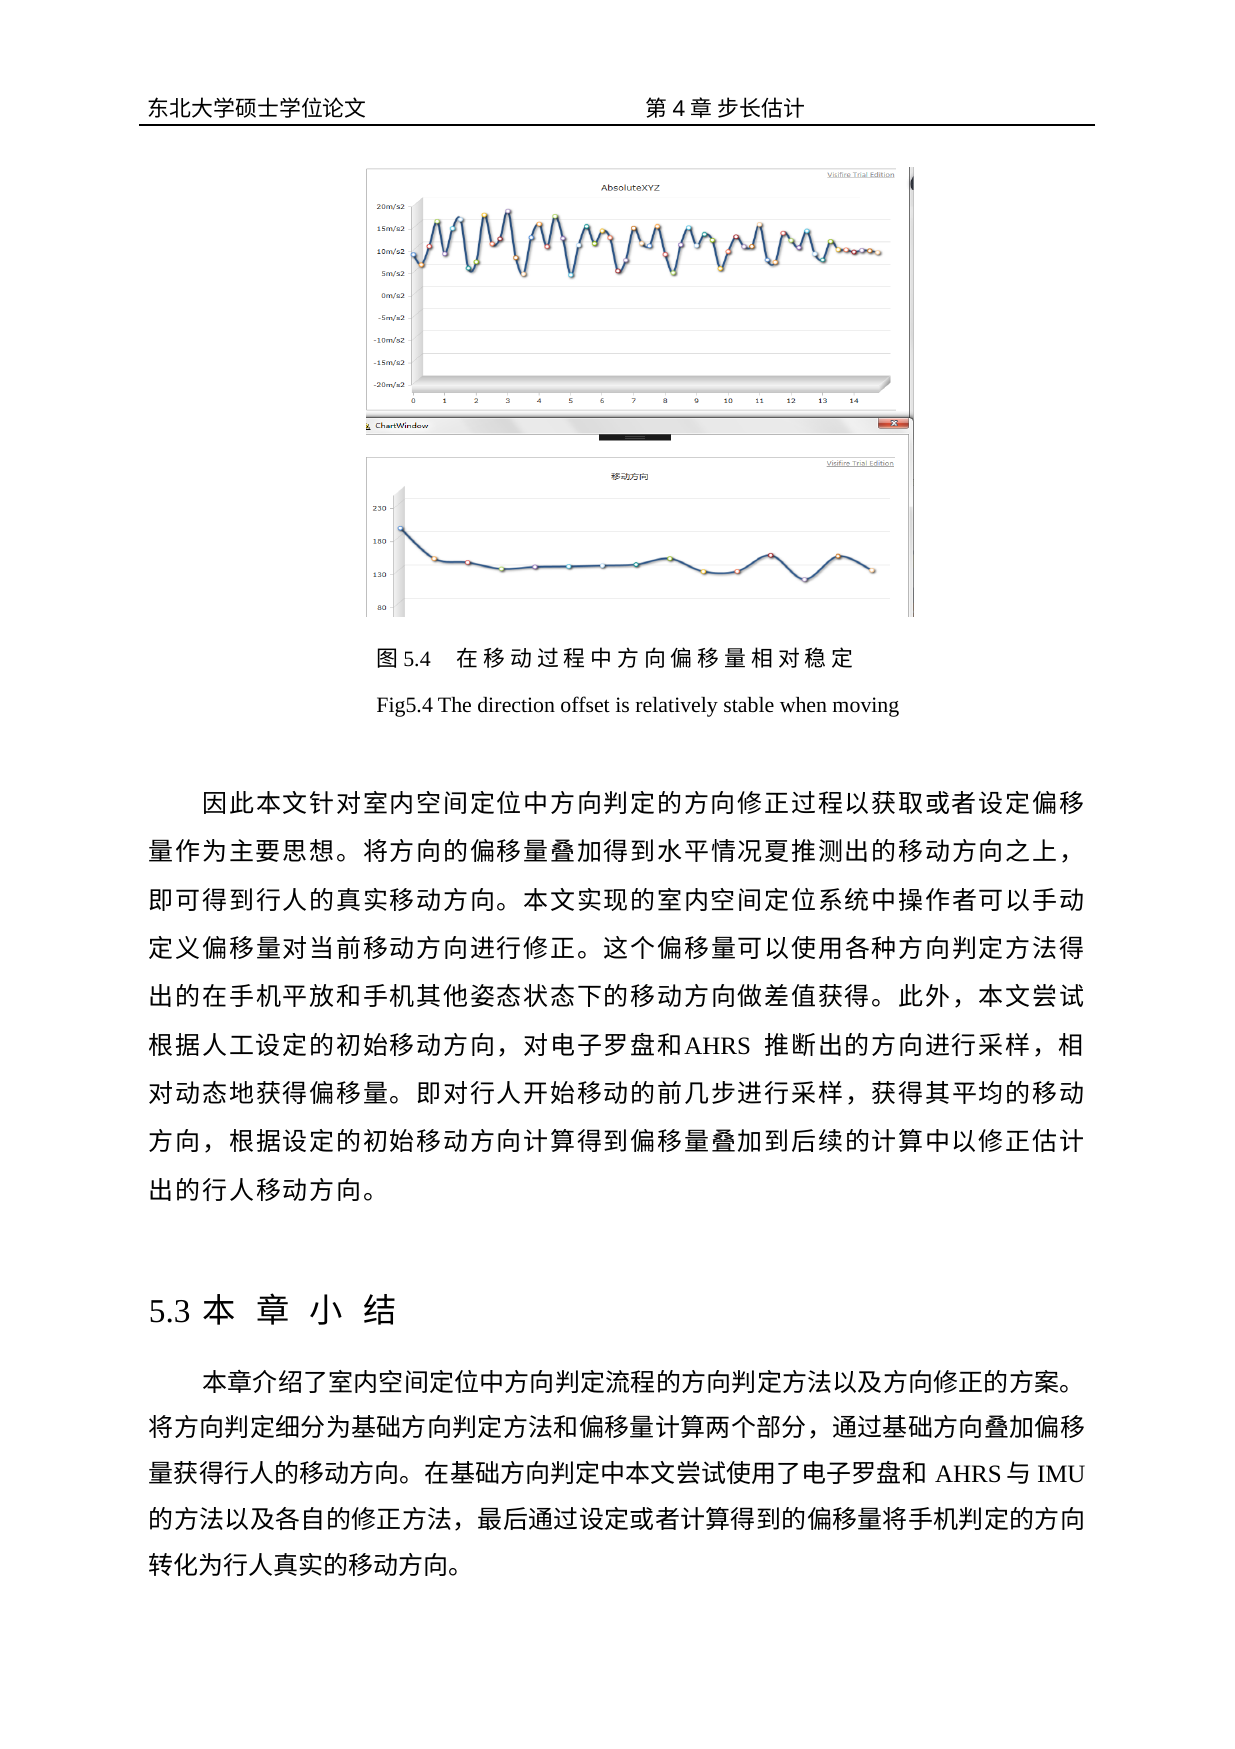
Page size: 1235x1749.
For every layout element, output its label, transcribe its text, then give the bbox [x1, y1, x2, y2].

text Fig5.4 The direction offset is relatively stable when moving [149, 681, 1086, 729]
text 因此本文针对室内空间定位中方向判定的方向修正过程以获取或者设定偏移量作为主要思想。将方向的偏移量叠加得到水平情况夏推测出的移动方向之上，即可得到行人的真实移动方向。本文实现的室内空间定位系统中操作者可以手动定义偏移量对当前移动方向进行修正。这个偏移量可以使用各种方向判定方法得出的在手机平放和手机其他姿态状态下的移动方向做差值获得。此外，本文尝试根据人工设定的初始移动方向，对电子罗盘和AHRS推断出的方向进行采样，相对动态地获得偏移量。即对行人开始移动的前几步进行采样，获得其平均的移动方向，根据设定的初始移动方向计算得到偏移量叠加到后续的计算中以修正估计出的行人移动方向。 [149, 777, 1086, 1212]
picture [366, 167, 914, 617]
text 本章介绍了室内空间定位中方向判定流程的方向判定方法以及方向修正的方案。将方向判定细分为基础方向判定方法和偏移量计算两个部分，通过基础方向叠加偏移量获得行人的移动方向。在基础方向判定中本文尝试使用了电子罗盘和AHRS与IMU的方法以及各自的修正方法，最后通过设定或者计算得到的偏移量将手机判定的方向转化为行人真实的移动方向。 [149, 1354, 1086, 1583]
subtitle 本章小结 [149, 1283, 1086, 1332]
